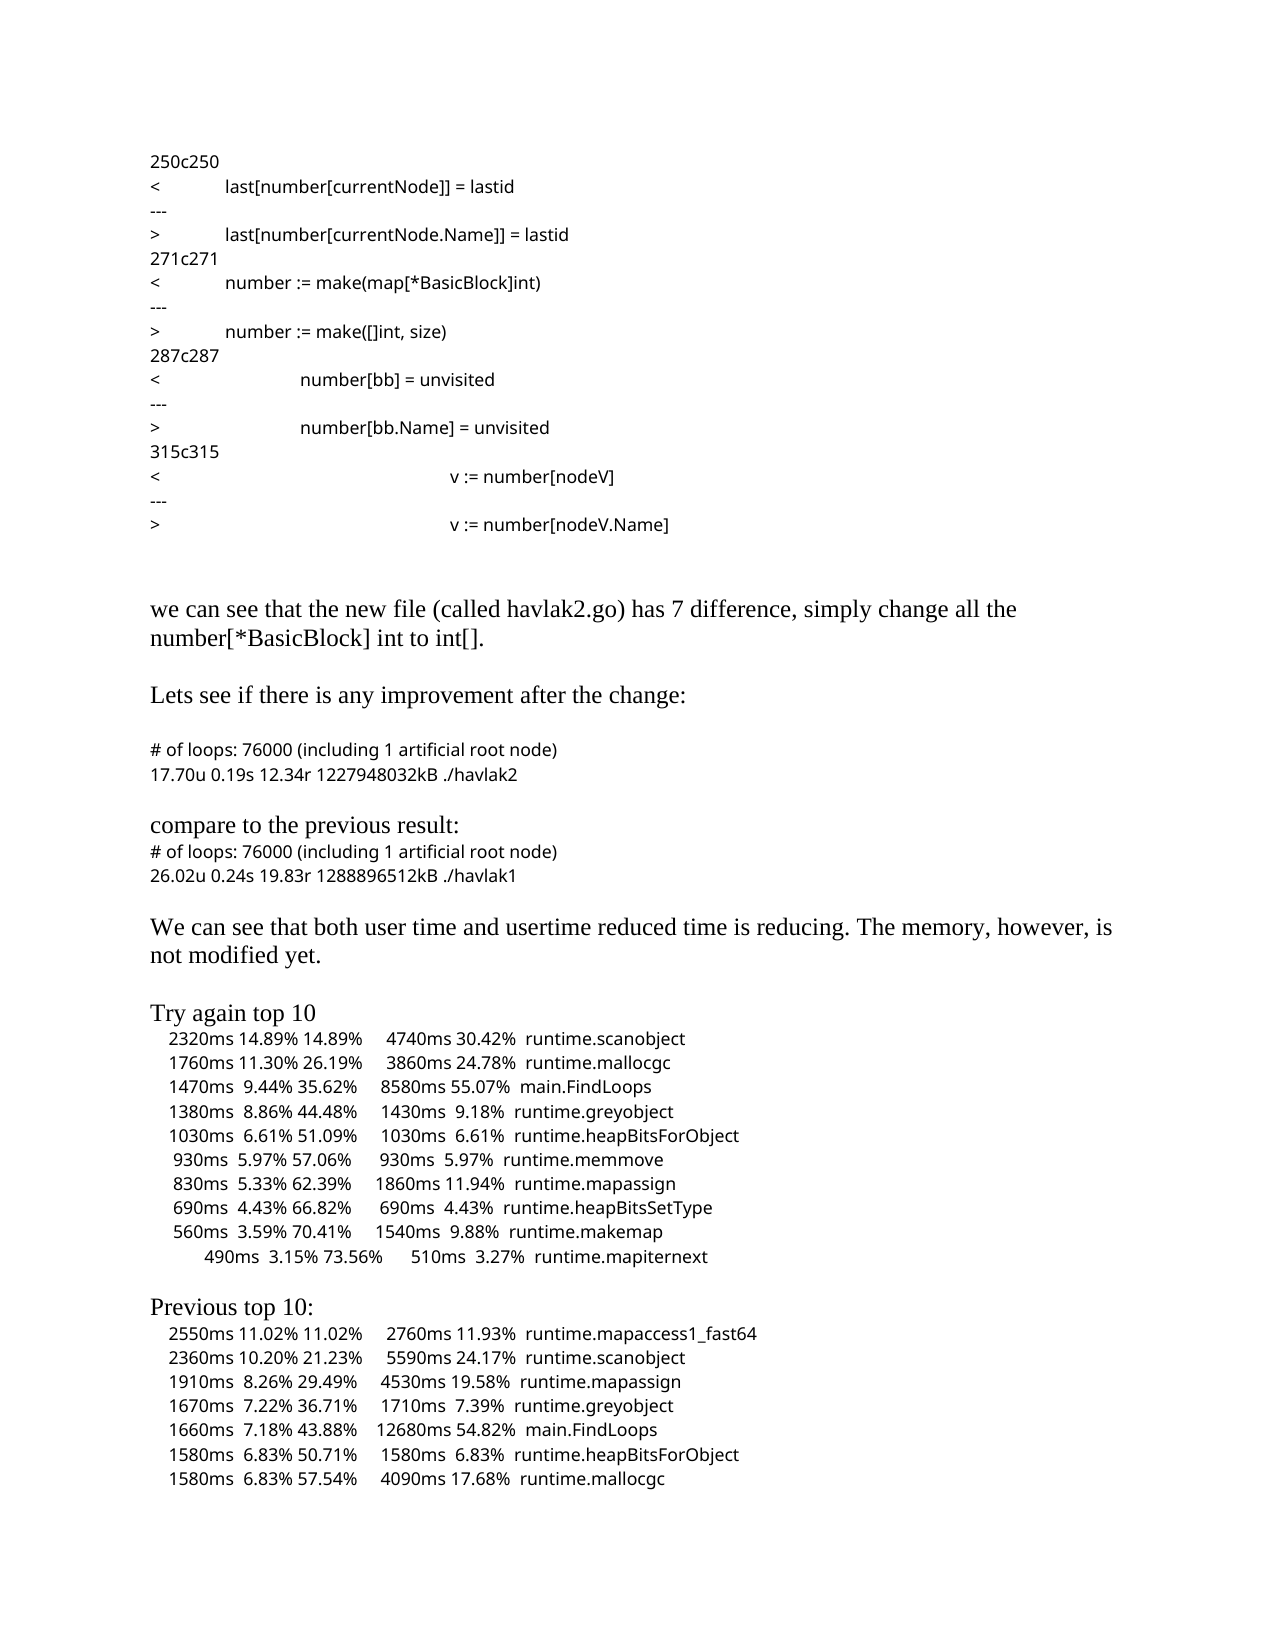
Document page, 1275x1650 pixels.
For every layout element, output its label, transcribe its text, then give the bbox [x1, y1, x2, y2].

text 1470ms 9.44% 35.62% 8580ms 55.07% main.FindLoops [150, 1075, 1125, 1099]
text 1580ms 6.83% 57.54% 4090ms 17.68% runtime.mallocgc [150, 1466, 1125, 1490]
text 1670ms 7.22% 36.71% 1710ms 7.39% runtime.greyobject [150, 1394, 1125, 1418]
text 690ms 4.43% 66.82% 690ms 4.43% runtime.heapBitsSetType [150, 1196, 1125, 1220]
text Previous top 10: [150, 1292, 1125, 1321]
text > v := number[nodeV.Name] [150, 512, 1125, 537]
text < number[bb] = unvisited [150, 367, 1125, 392]
text Lets see if there is any improvement after the change: [150, 680, 1125, 709]
text --- [150, 198, 1125, 222]
text 1380ms 8.86% 44.48% 1430ms 9.18% runtime.greyobject [150, 1099, 1125, 1123]
text 1030ms 6.61% 51.09% 1030ms 6.61% runtime.heapBitsForObject [150, 1123, 1125, 1147]
text # of loops: 76000 (including 1 artificial root node) [150, 738, 1125, 762]
text 1660ms 7.18% 43.88% 12680ms 54.82% main.FindLoops [150, 1418, 1125, 1442]
text 2320ms 14.89% 14.89% 4740ms 30.42% runtime.scanobject [150, 1027, 1125, 1051]
text 560ms 3.59% 70.41% 1540ms 9.88% runtime.makemap [150, 1220, 1125, 1244]
text > number := make([]int, size) [150, 319, 1125, 343]
text 1760ms 11.30% 26.19% 3860ms 24.78% runtime.mallocgc [150, 1051, 1125, 1075]
text 26.02u 0.24s 19.83r 1288896512kB ./havlak1 [150, 863, 1125, 887]
text < v := number[nodeV] [150, 464, 1125, 488]
text # of loops: 76000 (including 1 artificial root node) [150, 839, 1125, 863]
text 2550ms 11.02% 11.02% 2760ms 11.93% runtime.mapaccess1_fast64 [150, 1321, 1125, 1345]
text --- [150, 392, 1125, 416]
text 830ms 5.33% 62.39% 1860ms 11.94% runtime.mapassign [150, 1172, 1125, 1196]
text 17.70u 0.19s 12.34r 1227948032kB ./havlak2 [150, 762, 1125, 786]
text 250c250 [150, 150, 1125, 174]
text 2360ms 10.20% 21.23% 5590ms 24.17% runtime.scanobject [150, 1345, 1125, 1369]
text 1910ms 8.26% 29.49% 4530ms 19.58% runtime.mapassign [150, 1369, 1125, 1394]
text < number := make(map[*BasicBlock]int) [150, 271, 1125, 295]
text 287c287 [150, 343, 1125, 367]
text > number[bb.Name] = unvisited [150, 416, 1125, 440]
text > last[number[currentNode.Name]] = lastid [150, 222, 1125, 247]
text 315c315 [150, 440, 1125, 464]
text 930ms 5.97% 57.06% 930ms 5.97% runtime.memmove [150, 1147, 1125, 1172]
text 271c271 [150, 247, 1125, 271]
text --- [150, 488, 1125, 512]
text < last[number[currentNode]] = lastid [150, 174, 1125, 198]
text we can see that the new file (called havlak2.go) has 7 difference, simply change all the number[*BasicBlock] int to int[]. [150, 594, 1125, 652]
text Try again top 10 [150, 998, 1125, 1027]
text 490ms 3.15% 73.56% 510ms 3.27% runtime.mapiternext [150, 1244, 1125, 1268]
text We can see that both user time and usertime reduced time is reducing. The memory, however, is not modified yet. [150, 912, 1125, 969]
text --- [150, 295, 1125, 319]
text compare to the previous result: [150, 810, 1125, 839]
text 1580ms 6.83% 50.71% 1580ms 6.83% runtime.heapBitsForObject [150, 1442, 1125, 1466]
